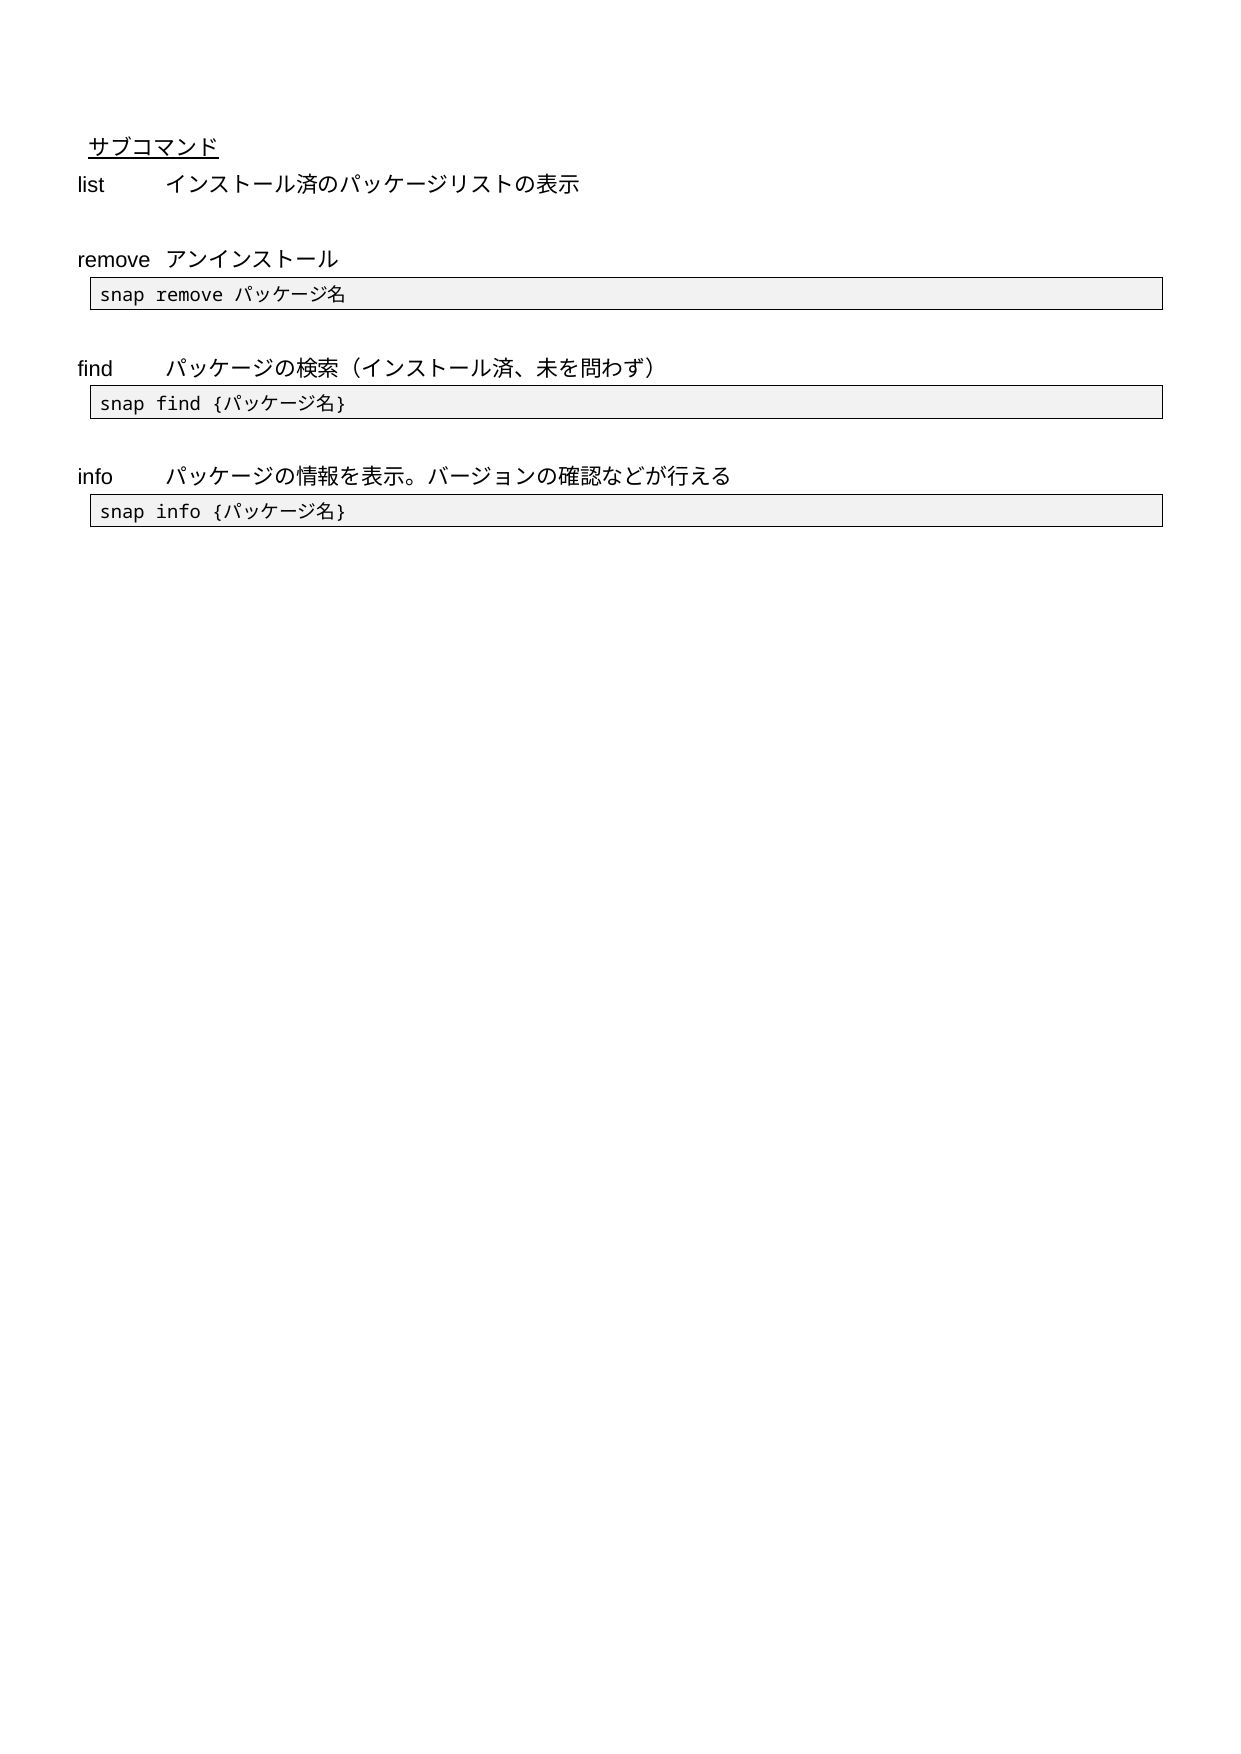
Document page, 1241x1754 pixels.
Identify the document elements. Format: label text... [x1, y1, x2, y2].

text find パッケージの検索（インストール済、未を問わず） [77, 348, 1165, 385]
text info パッケージの情報を表示。バージョンの確認などが行える [77, 456, 1165, 494]
text snap remove パッケージ名 [91, 278, 1162, 309]
subtitle サブコマンド [88, 127, 1154, 164]
text snap find {パッケージ名} [91, 386, 1162, 418]
text snap info {パッケージ名} [91, 495, 1162, 526]
text remove アンインストール [77, 239, 1165, 277]
text list インストール済のパッケージリストの表示 [77, 164, 1165, 202]
